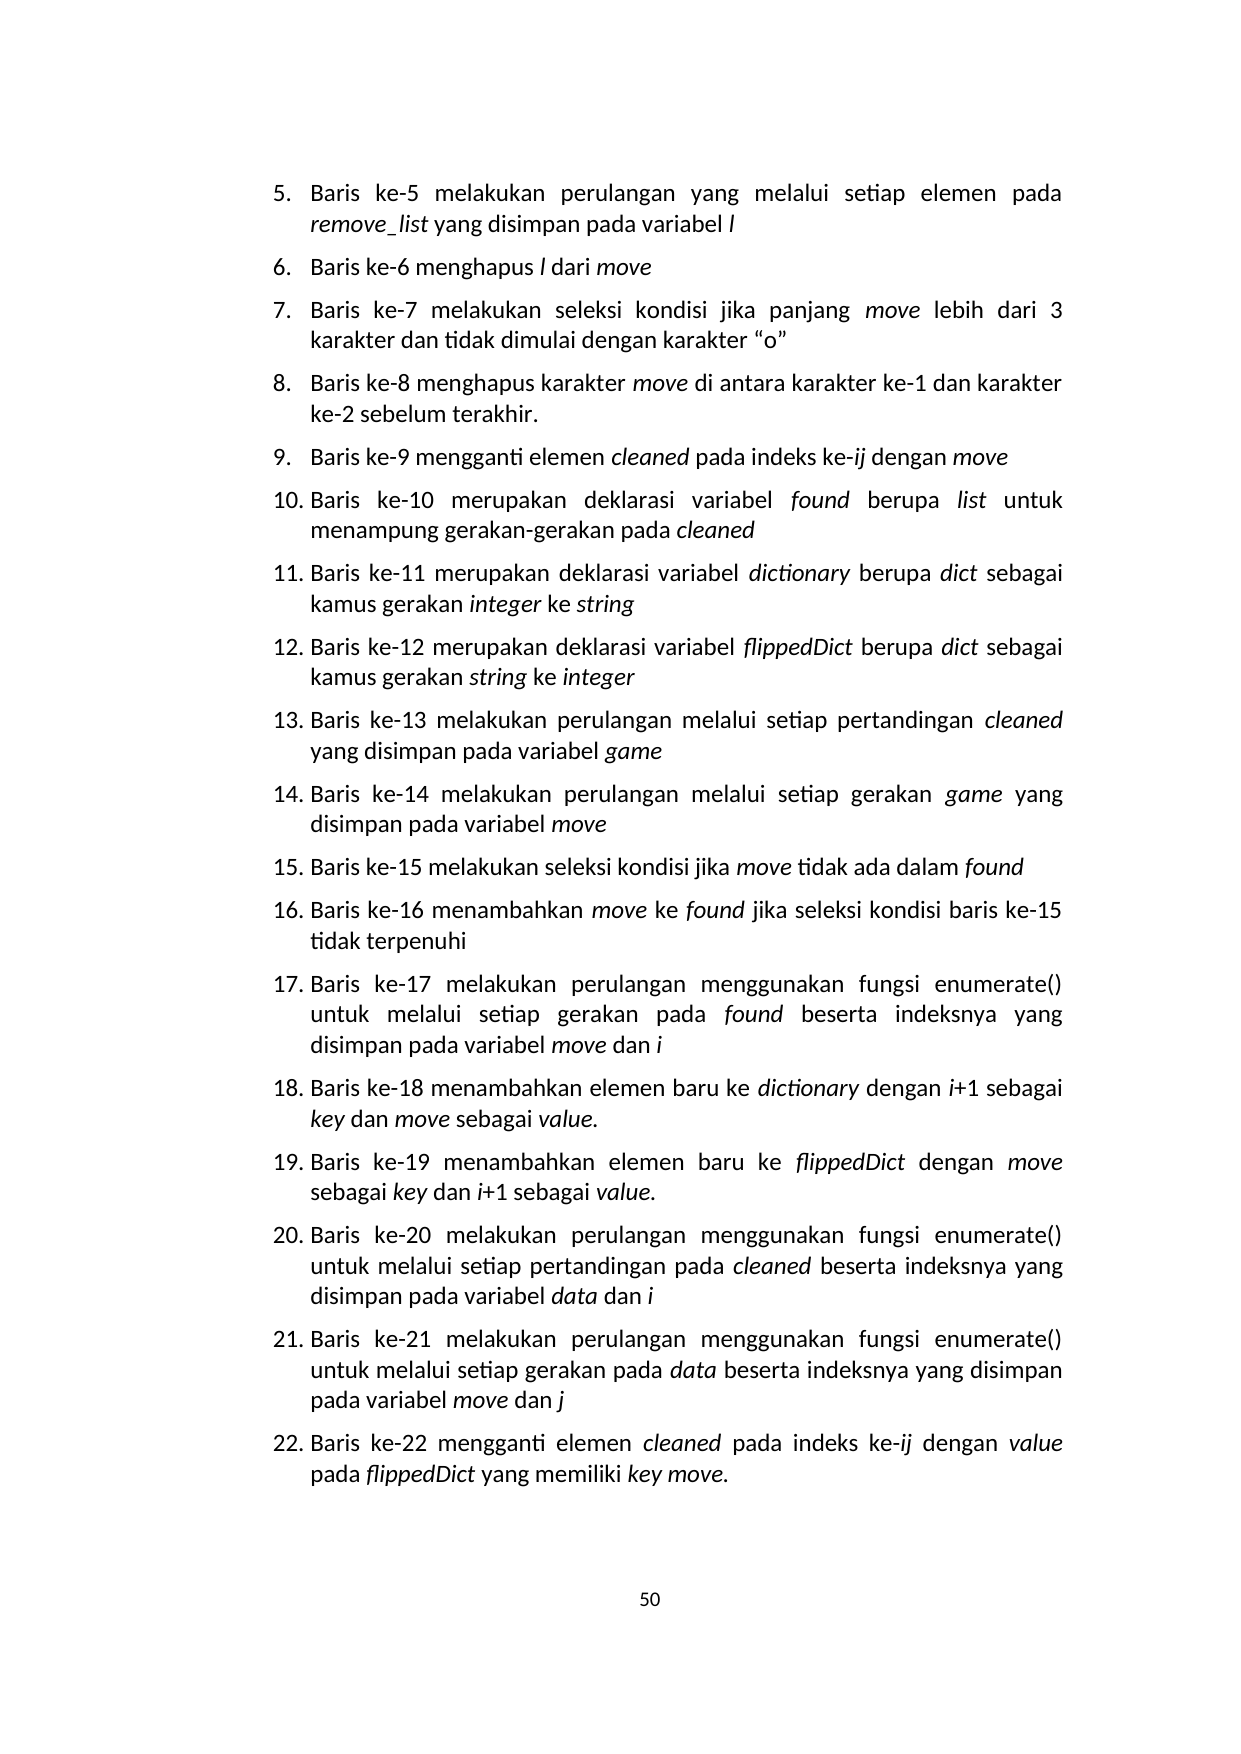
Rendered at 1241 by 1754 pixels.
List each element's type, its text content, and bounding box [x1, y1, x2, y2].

list Baris ke-13 melakukan perulangan melalui setiap pertandingan cleaned yang disimpan pada variabel game [273, 704, 1063, 766]
list Baris ke-19 menambahkan elemen baru ke flippedDict dengan move sebagai key dan i+1 sebagai value. [273, 1146, 1063, 1207]
list Baris ke-18 menambahkan elemen baru ke dictionary dengan i+1 sebagai key dan move sebagai value. [273, 1072, 1063, 1133]
list Baris ke-9 mengganti elemen cleaned pada indeks ke-ij dengan move [273, 441, 1063, 471]
list Baris ke-5 melakukan perulangan yang melalui setiap elemen pada remove_list yang disimpan pada variabel l [273, 177, 1063, 238]
list Baris ke-16 menambahkan move ke found jika seleksi kondisi baris ke-15 tidak terpenuhi [273, 894, 1063, 956]
list Baris ke-10 merupakan deklarasi variabel found berupa list untuk menampung gerakan-gerakan pada cleaned [273, 484, 1063, 545]
list Baris ke-17 melakukan perulangan menggunakan fungsi enumerate() untuk melalui setiap gerakan pada found beserta indeksnya yang disimpan pada variabel move dan i [273, 968, 1063, 1060]
list Baris ke-11 merupakan deklarasi variabel dictionary berupa dict sebagai kamus gerakan integer ke string [273, 557, 1063, 618]
list Baris ke-8 menghapus karakter move di antara karakter ke-1 dan karakter ke-2 sebelum terakhir. [273, 367, 1063, 428]
list Baris ke-6 menghapus l dari move [273, 251, 1063, 281]
list Baris ke-20 melakukan perulangan menggunakan fungsi enumerate() untuk melalui setiap pertandingan pada cleaned beserta indeksnya yang disimpan pada variabel data dan i [273, 1219, 1063, 1311]
list Baris ke-14 melakukan perulangan melalui setiap gerakan game yang disimpan pada variabel move [273, 778, 1063, 839]
list Baris ke-21 melakukan perulangan menggunakan fungsi enumerate() untuk melalui setiap gerakan pada data beserta indeksnya yang disimpan pada variabel move dan j [273, 1323, 1063, 1415]
list Baris ke-15 melakukan seleksi kondisi jika move tidak ada dalam found [273, 852, 1063, 882]
list Baris ke-7 melakukan seleksi kondisi jika panjang move lebih dari 3 karakter dan tidak dimulai dengan karakter “o” [273, 294, 1063, 355]
list Baris ke-22 mengganti elemen cleaned pada indeks ke-ij dengan value pada flippedDict yang memiliki key move. [273, 1427, 1063, 1488]
list Baris ke-12 merupakan deklarasi variabel flippedDict berupa dict sebagai kamus gerakan string ke integer [273, 631, 1063, 692]
